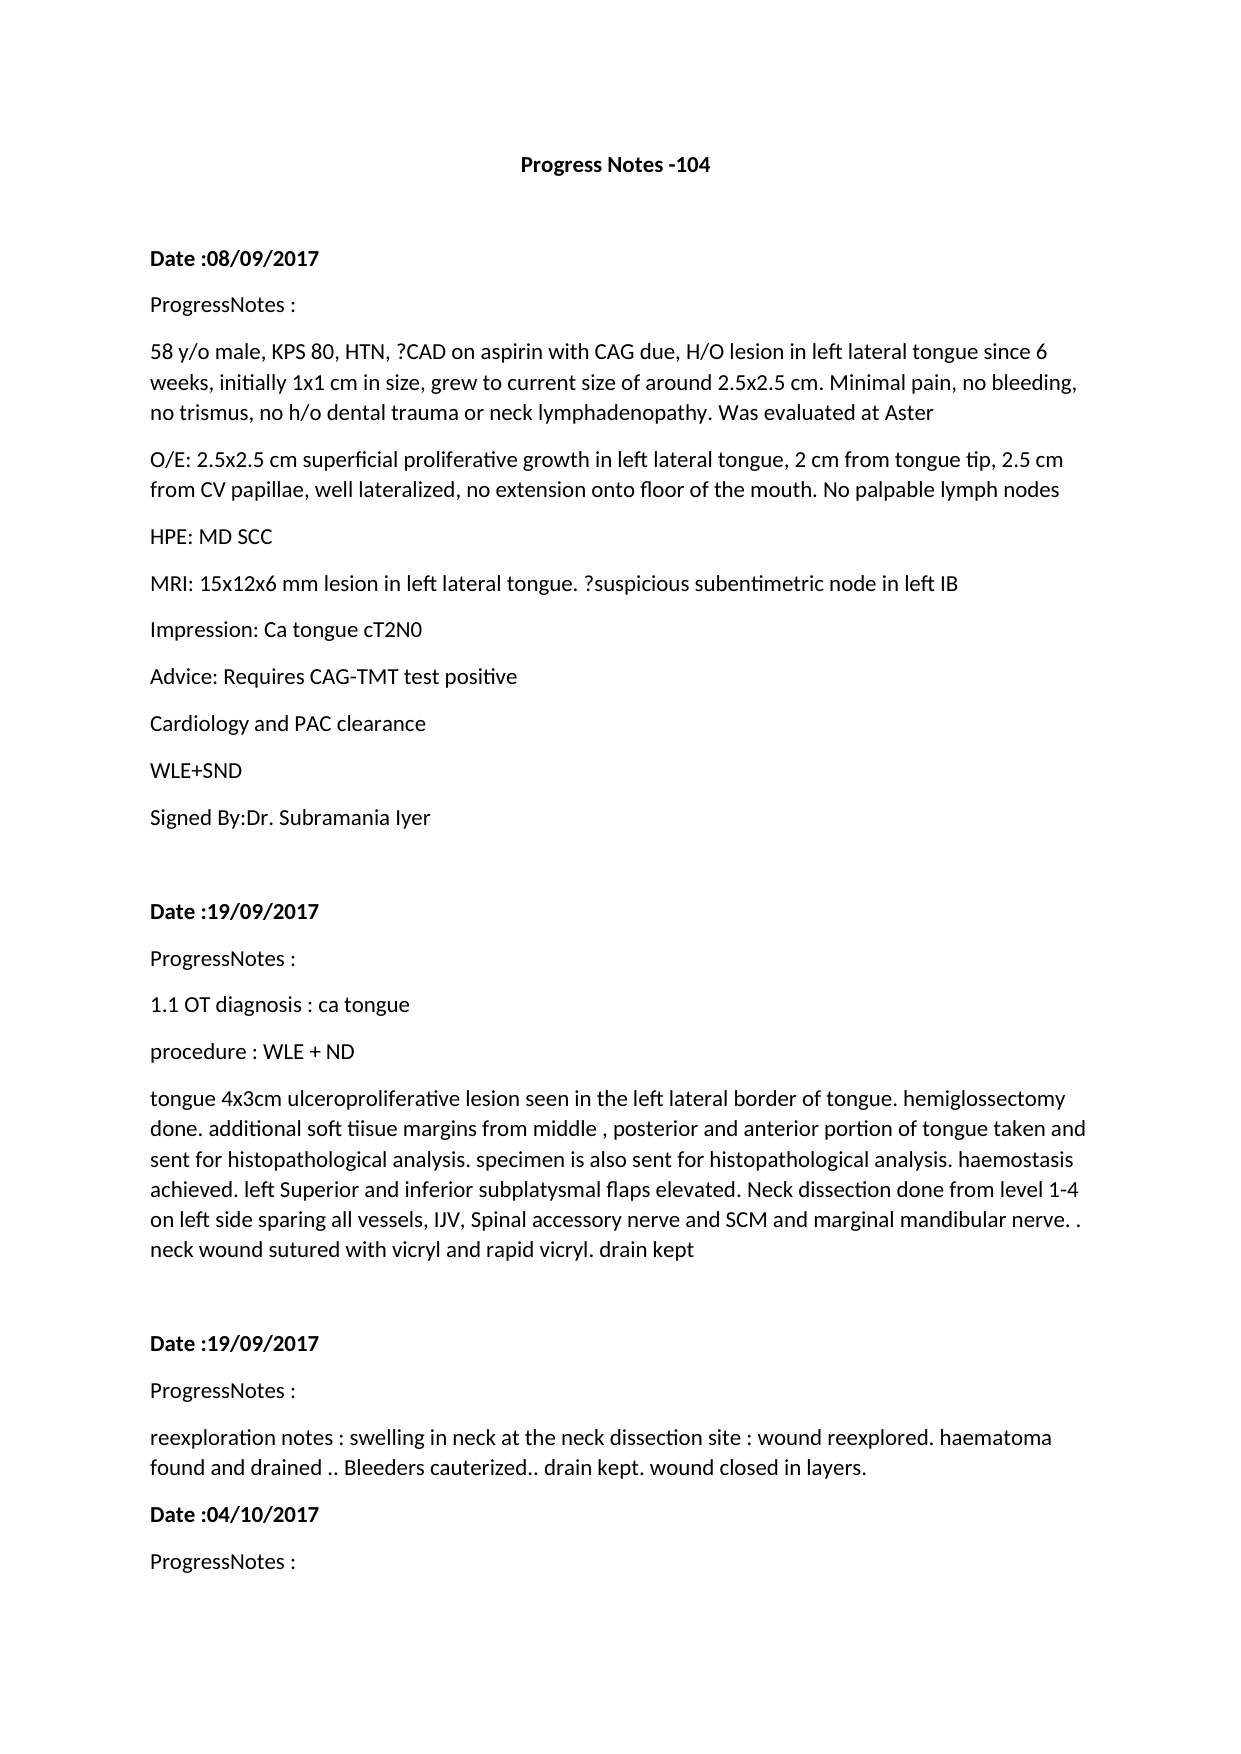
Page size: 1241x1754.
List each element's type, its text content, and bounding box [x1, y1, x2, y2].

text Date :19/09/2017 [150, 1329, 1090, 1357]
text Progress Notes -104 [150, 150, 1090, 178]
text Impression: Ca tongue cT2N0 [150, 616, 1090, 644]
text reexploration notes : swelling in neck at the neck dissection site : wound reexplored. haematoma found and drained .. Bleeders cauterized.. drain kept. wound closed in layers. [150, 1423, 1090, 1481]
text Advice: Requires CAG-TMT test positive [150, 662, 1090, 691]
text Date :08/09/2017 [150, 244, 1090, 272]
text HPE: MD SCC [150, 522, 1090, 550]
text 58 y/o male, KPS 80, HTN, ?CAD on aspirin with CAG due, H/O lesion in left lateral tongue since 6 weeks, initially 1x1 cm in size, grew to current size of around 2.5x2.5 cm. Minimal pain, no bleeding, no trismus, no h/o dental trauma or neck lymphadenopathy. Was evaluated at Aster [150, 337, 1090, 426]
text O/E: 2.5x2.5 cm superficial proliferative growth in left lateral tongue, 2 cm from tongue tip, 2.5 cm from CV papillae, well lateralized, no extension onto floor of the mouth. No palpable lymph nodes [150, 445, 1090, 503]
text Cardiology and PAC clearance [150, 709, 1090, 737]
text MRI: 15x12x6 mm lesion in left lateral tongue. ?suspicious subentimetric node in left IB [150, 569, 1090, 597]
text ProgressNotes : [150, 944, 1090, 972]
text 1.1 OT diagnosis : ca tongue [150, 991, 1090, 1019]
text Date :04/10/2017 [150, 1500, 1090, 1528]
text Date :19/09/2017 [150, 897, 1090, 925]
text tongue 4x3cm ulceroproliferative lesion seen in the left lateral border of tongue. hemiglossectomy done. additional soft tiisue margins from middle , posterior and anterior portion of tongue taken and sent for histopathological analysis. specimen is also sent for histopathological analysis. haemostasis achieved. left Superior and inferior subplatysmal flaps elevated. Neck dissection done from level 1-4 on left side sparing all vessels, IJV, Spinal accessory nerve and SCM and marginal mandibular nerve. . neck wound sutured with vicryl and rapid vicryl. drain kept [150, 1084, 1090, 1263]
text ProgressNotes : [150, 1547, 1090, 1575]
text procedure : WLE + ND [150, 1037, 1090, 1066]
text WLE+SND [150, 756, 1090, 784]
text Signed By:Dr. Subramania Iyer [150, 803, 1090, 831]
text ProgressNotes : [150, 291, 1090, 319]
text ProgressNotes : [150, 1376, 1090, 1404]
